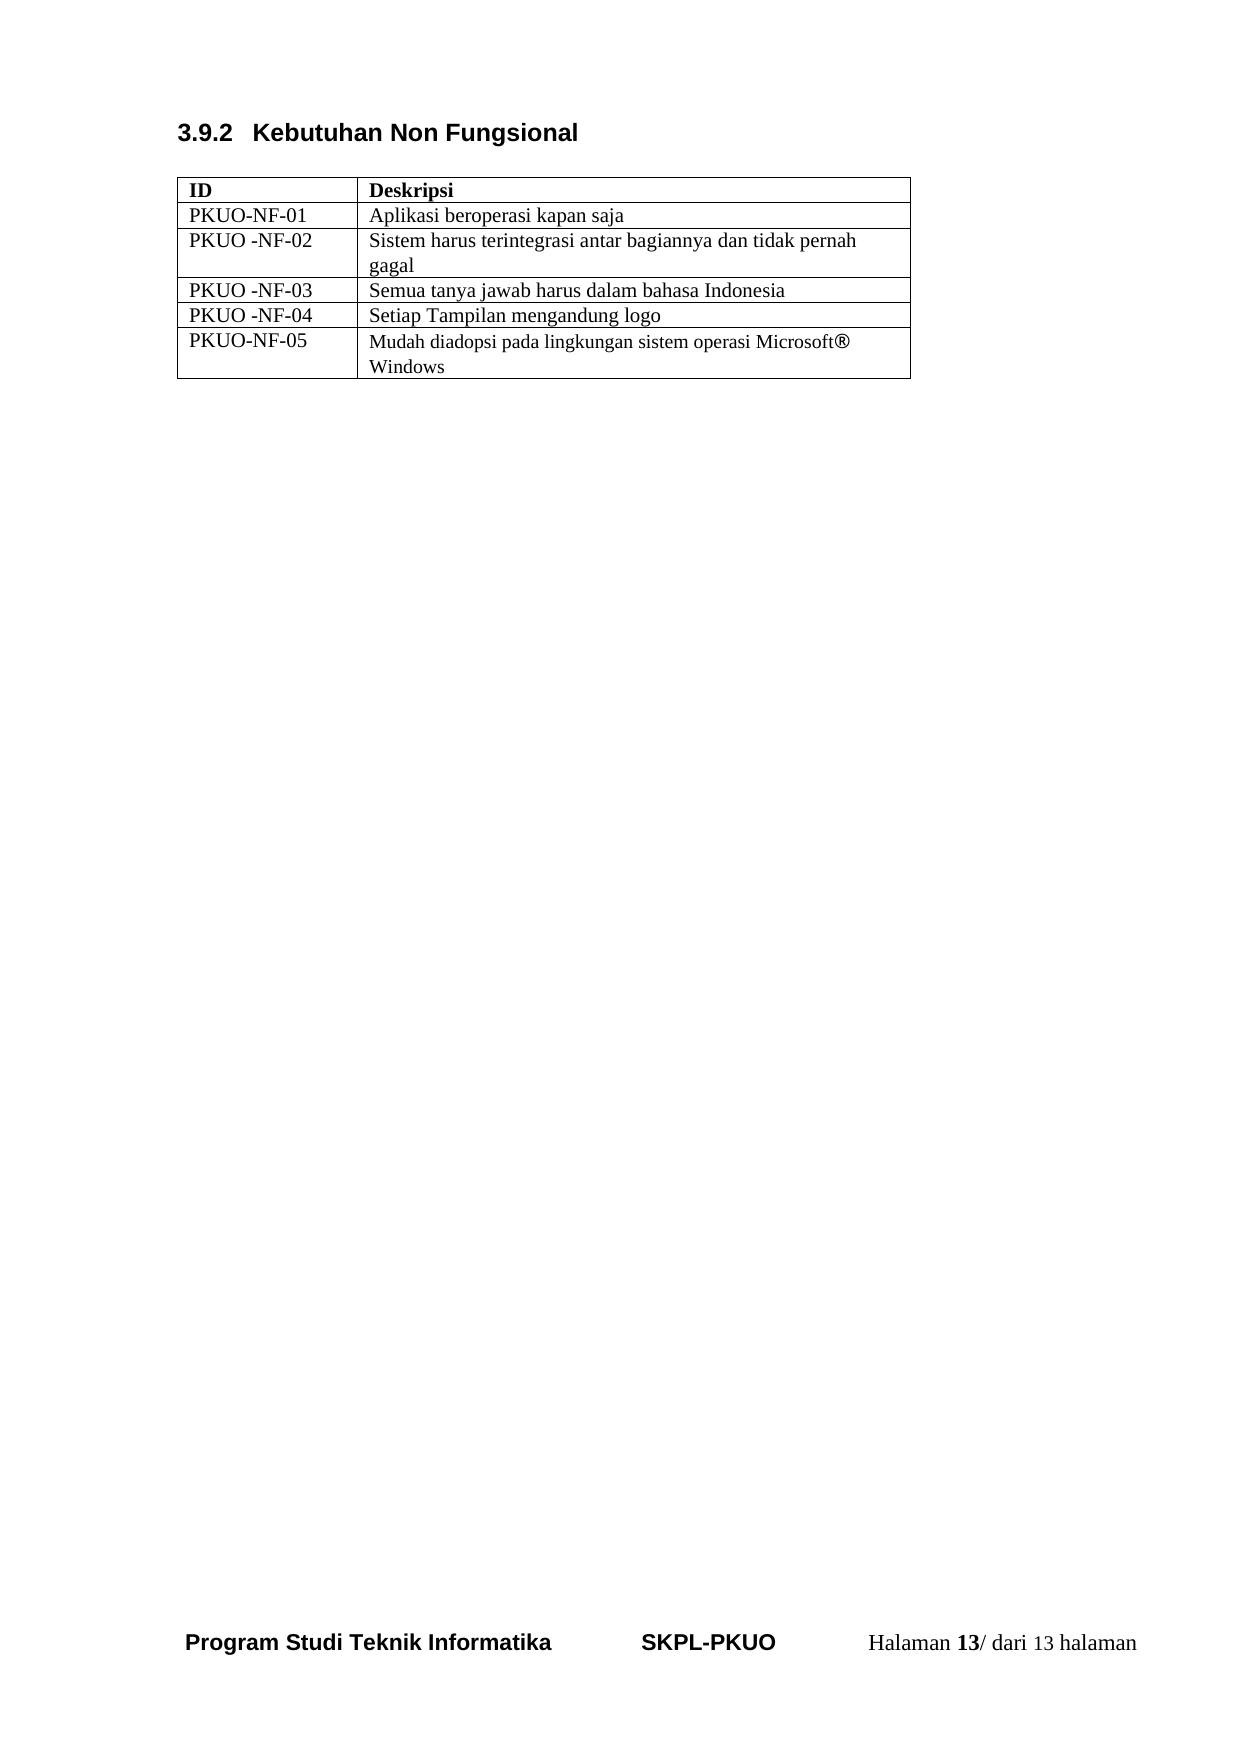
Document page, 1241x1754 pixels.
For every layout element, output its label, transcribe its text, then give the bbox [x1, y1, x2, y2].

table_cell Sistem harus terintegrasi antar bagiannya dan tidak pernah gagal [358, 229, 910, 277]
table_cell PKUO-NF-05 [178, 328, 357, 378]
table_cell PKUO-NF-01 [178, 203, 357, 227]
table_cell Semua tanya jawab harus dalam bahasa Indonesia [358, 278, 910, 302]
table_cell Setiap Tampilan mengandung logo [358, 303, 910, 327]
table_cell PKUO -NF-02 [178, 229, 357, 277]
table_cell PKUO -NF-03 [178, 278, 357, 302]
subtitle Kebutuhan Non Fungsional [177, 118, 1122, 147]
table_header Deskripsi [358, 178, 910, 202]
table_cell Aplikasi beroperasi kapan saja [358, 203, 910, 227]
table_cell PKUO -NF-04 [178, 303, 357, 327]
table_header ID [178, 178, 357, 202]
table_cell Mudah diadopsi pada lingkungan sistem operasi Microsoft® Windows [358, 328, 910, 378]
